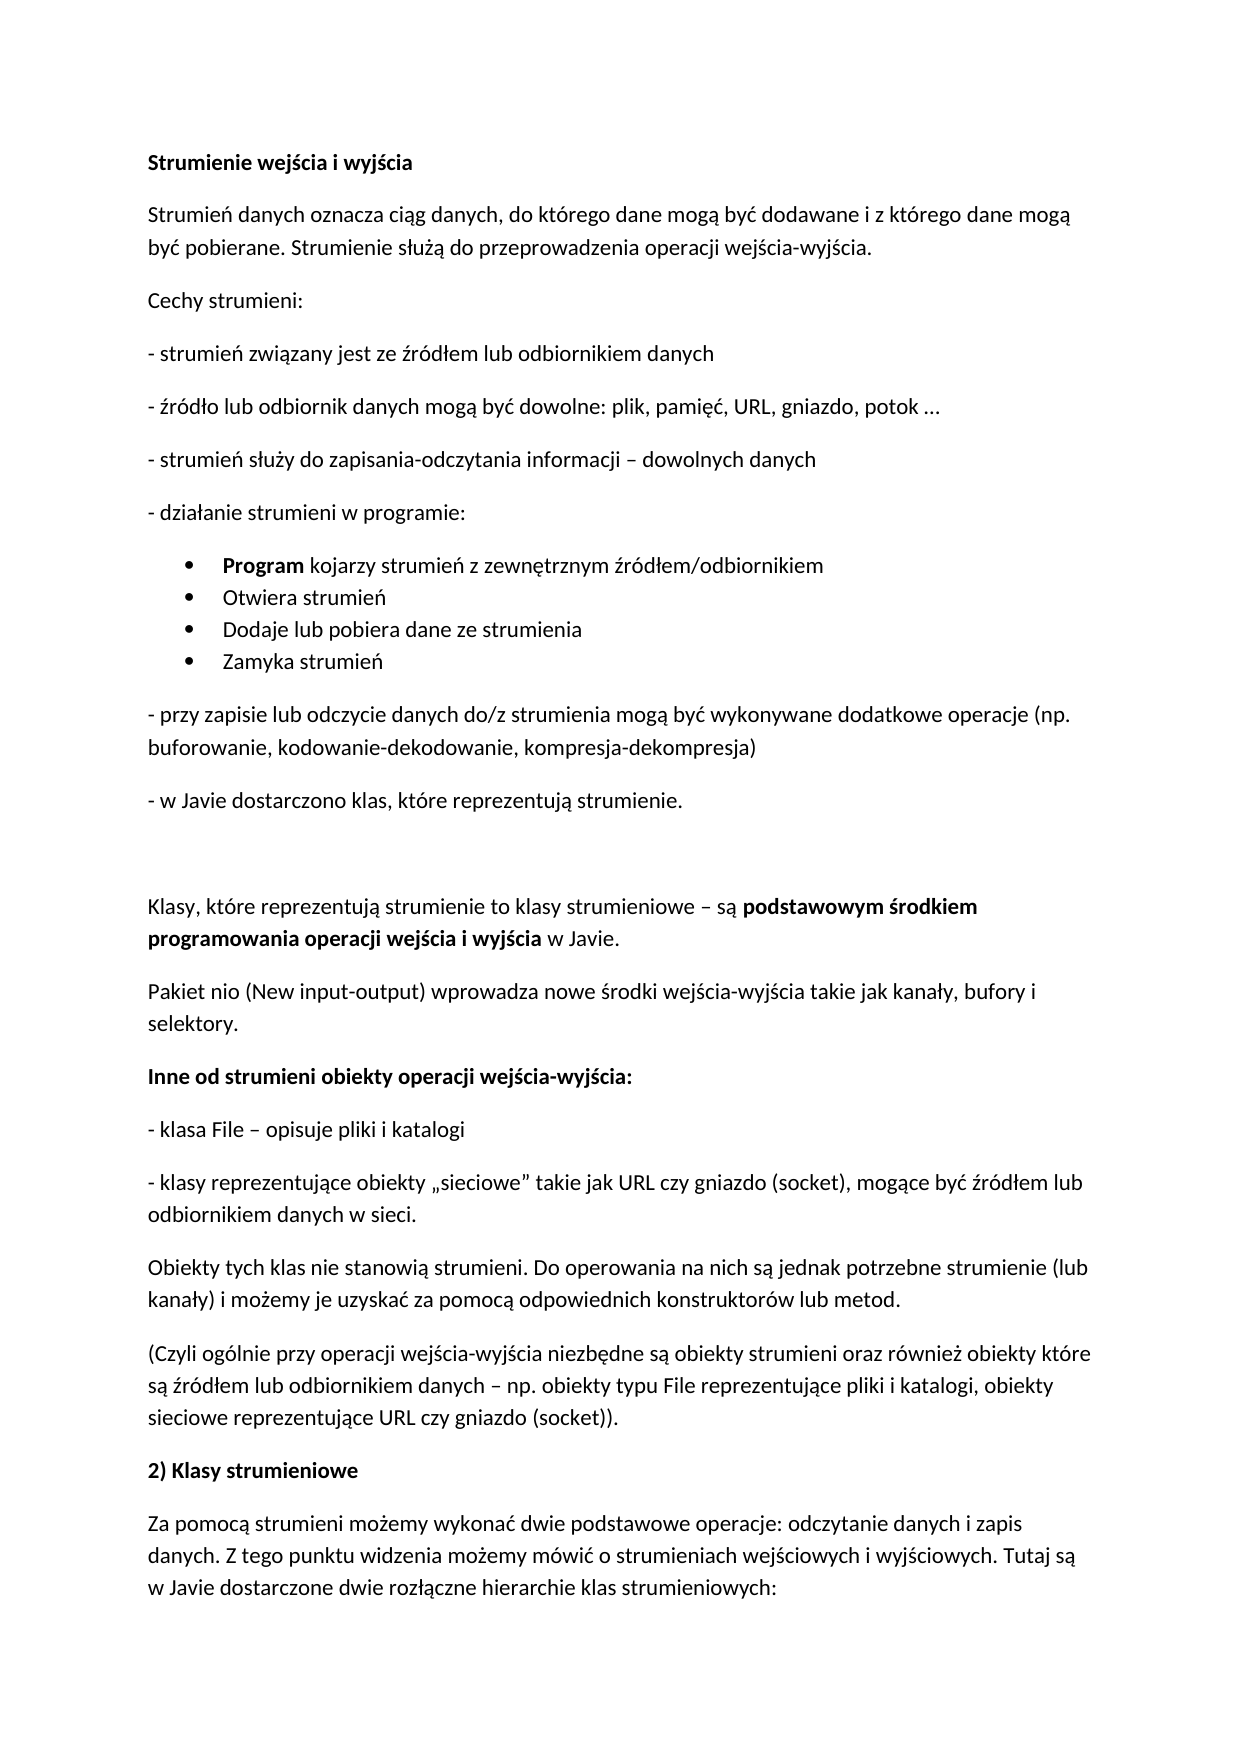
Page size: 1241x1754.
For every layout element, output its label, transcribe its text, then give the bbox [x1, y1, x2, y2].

text Inne od strumieni obiekty operacji wejścia-wyjścia: [148, 1062, 1093, 1090]
text - działanie strumieni w programie: [148, 498, 1093, 526]
text Strumień danych oznacza ciąg danych, do którego dane mogą być dodawane i z którego dane mogą być pobierane. Strumienie służą do przeprowadzenia operacji wejścia-wyjścia. [148, 201, 1093, 261]
text - klasa File – opisuje pliki i katalogi [148, 1115, 1093, 1143]
list Program kojarzy strumień z zewnętrznym źródłem/odbiornikiem [185, 551, 1093, 579]
text - klasy reprezentujące obiekty „sieciowe” takie jak URL czy gniazdo (socket), mogące być źródłem lub odbiornikiem danych w sieci. [148, 1168, 1093, 1228]
text Pakiet nio (New input-output) wprowadza nowe środki wejścia-wyjścia takie jak kanały, bufory i selektory. [148, 977, 1093, 1037]
list Otwiera strumień [185, 583, 1093, 611]
text 2) Klasy strumieniowe [148, 1456, 1093, 1484]
text Cechy strumieni: [148, 286, 1093, 314]
list Dodaje lub pobiera dane ze strumienia [185, 615, 1093, 643]
text - przy zapisie lub odczycie danych do/z strumienia mogą być wykonywane dodatkowe operacje (np. buforowanie, kodowanie-dekodowanie, kompresja-dekompresja) [148, 701, 1093, 761]
text Za pomocą strumieni możemy wykonać dwie podstawowe operacje: odczytanie danych i zapis danych. Z tego punktu widzenia możemy mówić o strumieniach wejściowych i wyjściowych. Tutaj są w Javie dostarczone dwie rozłączne hierarchie klas strumieniowych: [148, 1509, 1093, 1601]
text - źródło lub odbiornik danych mogą być dowolne: plik, pamięć, URL, gniazdo, potok … [148, 392, 1093, 420]
text Strumienie wejścia i wyjścia [148, 148, 1093, 176]
text - strumień służy do zapisania-odczytania informacji – dowolnych danych [148, 445, 1093, 473]
text - w Javie dostarczono klas, które reprezentują strumienie. [148, 786, 1093, 814]
text Obiekty tych klas nie stanowią strumieni. Do operowania na nich są jednak potrzebne strumienie (lub kanały) i możemy je uzyskać za pomocą odpowiednich konstruktorów lub metod. [148, 1253, 1093, 1314]
text - strumień związany jest ze źródłem lub odbiornikiem danych [148, 339, 1093, 367]
text (Czyli ogólnie przy operacji wejścia-wyjścia niezbędne są obiekty strumieni oraz również obiekty które są źródłem lub odbiornikiem danych – np. obiekty typu File reprezentujące pliki i katalogi, obiekty sieciowe reprezentujące URL czy gniazdo (socket)). [148, 1339, 1093, 1431]
list Zamyka strumień [185, 647, 1093, 676]
text Klasy, które reprezentują strumienie to klasy strumieniowe – są podstawowym środkiem programowania operacji wejścia i wyjścia w Javie. [148, 892, 1093, 952]
